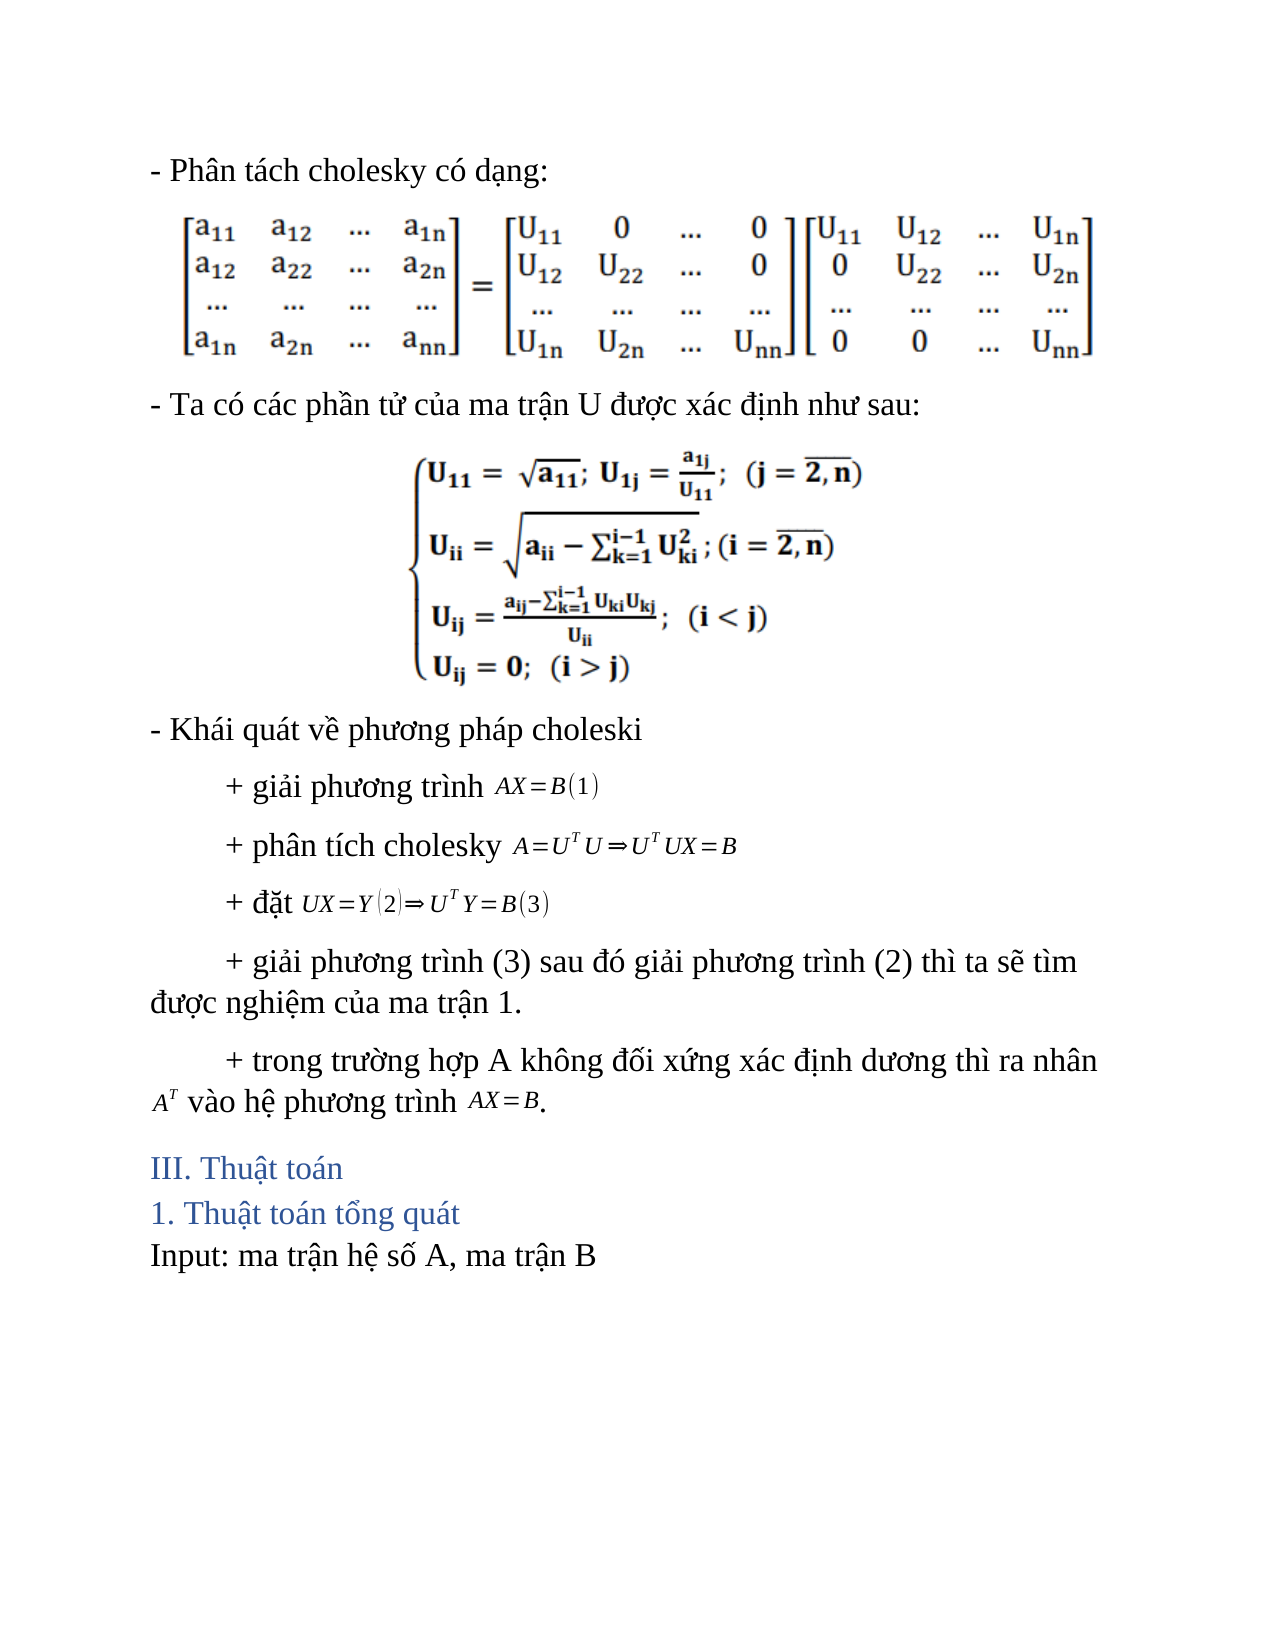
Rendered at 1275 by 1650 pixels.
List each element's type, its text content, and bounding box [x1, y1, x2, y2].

text - Phân tách cholesky có dạng: [150, 150, 1125, 188]
picture [402, 442, 873, 689]
text + giải phương trình (3) sau đó giải phương trình (2) thì ta sẽ tìm được nghiệm của ma trận 1. [150, 941, 1125, 1021]
text - Ta có các phần tử của ma trận U được xác định như sau: [150, 384, 1125, 422]
text - Khái quát về phương pháp choleski [150, 709, 1125, 747]
text + giải phương trình [150, 767, 1125, 805]
text + phân tích cholesky [150, 825, 1125, 863]
text + trong trường hợp A không đối xứng xác định dương thì ra nhân vào hệ phương trình . [150, 1040, 1125, 1120]
subtitle III. Thuật toán [150, 1148, 1125, 1186]
picture [173, 208, 1102, 366]
text + đặt [150, 883, 1125, 921]
subtitle 1. Thuật toán tổng quát [150, 1193, 1125, 1232]
text Input: ma trận hệ số A, ma trận B [150, 1235, 1125, 1273]
